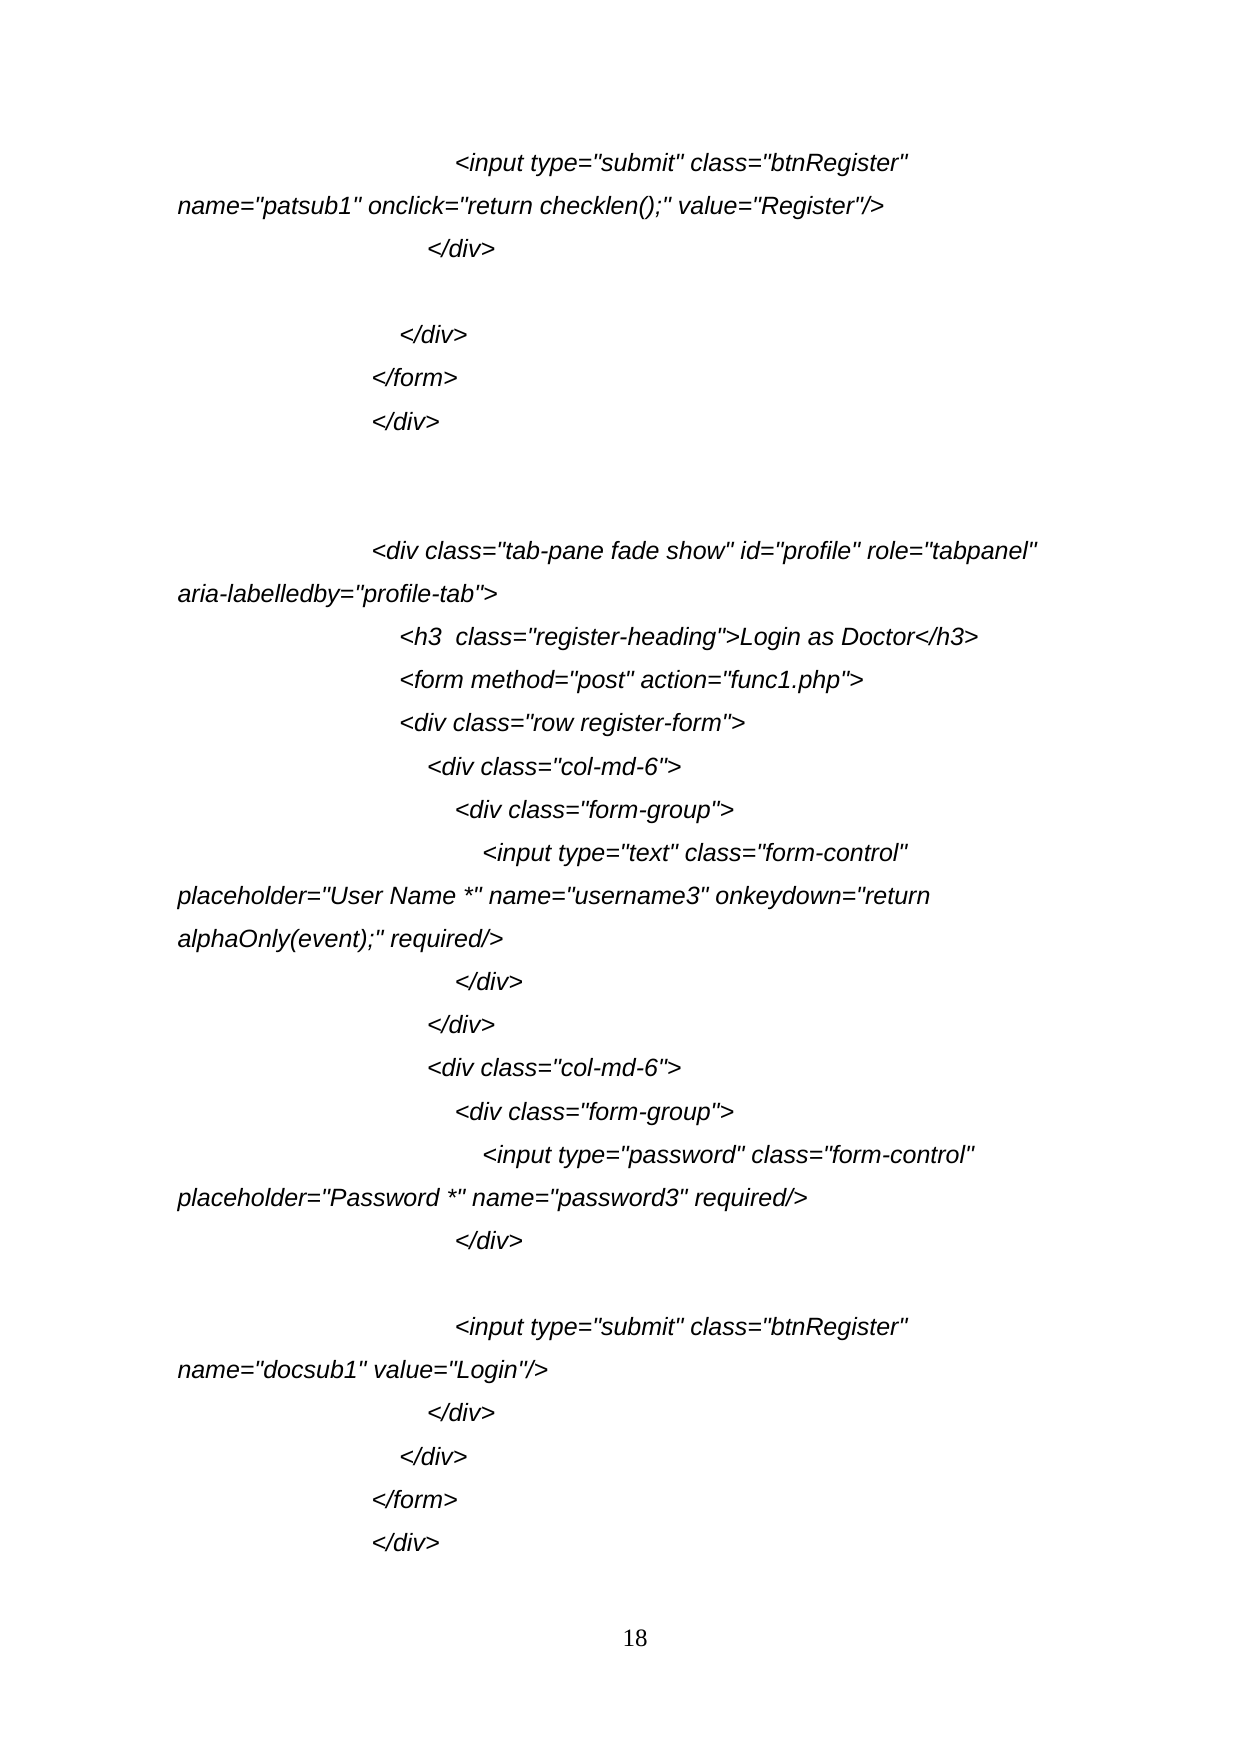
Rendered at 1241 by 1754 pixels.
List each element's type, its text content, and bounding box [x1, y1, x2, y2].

text </div> [177, 1441, 1092, 1470]
text </div> [177, 234, 1092, 263]
text <h3 class="register-heading">Login as Doctor</h3> [177, 622, 1092, 651]
text </div> [177, 1010, 1092, 1039]
text </div> [177, 406, 1092, 435]
text <div class="col-md-6"> [177, 751, 1092, 780]
text </div> [177, 320, 1092, 349]
text <input type="text" class="form-control" placeholder="User Name *" name="username3" onkeydown="return alphaOnly(event);" required/> [177, 838, 1092, 953]
text </form> [177, 363, 1092, 392]
text </div> [177, 967, 1092, 996]
text <div class="form-group"> [177, 794, 1092, 823]
text <div class="form-group"> [177, 1096, 1092, 1125]
text <div class="tab-pane fade show" id="profile" role="tabpanel" aria-labelledby="profile-tab"> [177, 536, 1092, 608]
text <input type="submit" class="btnRegister" name="docsub1" value="Login"/> [177, 1312, 1092, 1384]
text </form> [177, 1484, 1092, 1513]
text </div> [177, 1528, 1092, 1556]
text <input type="submit" class="btnRegister" name="patsub1" onclick="return checklen();" value="Register"/> [177, 148, 1092, 219]
text <form method="post" action="func1.php"> [177, 665, 1092, 694]
text </div> [177, 1226, 1092, 1254]
text </div> [177, 1398, 1092, 1427]
text <input type="password" class="form-control" placeholder="Password *" name="password3" required/> [177, 1139, 1092, 1211]
text <div class="col-md-6"> [177, 1053, 1092, 1082]
text <div class="row register-form"> [177, 708, 1092, 737]
